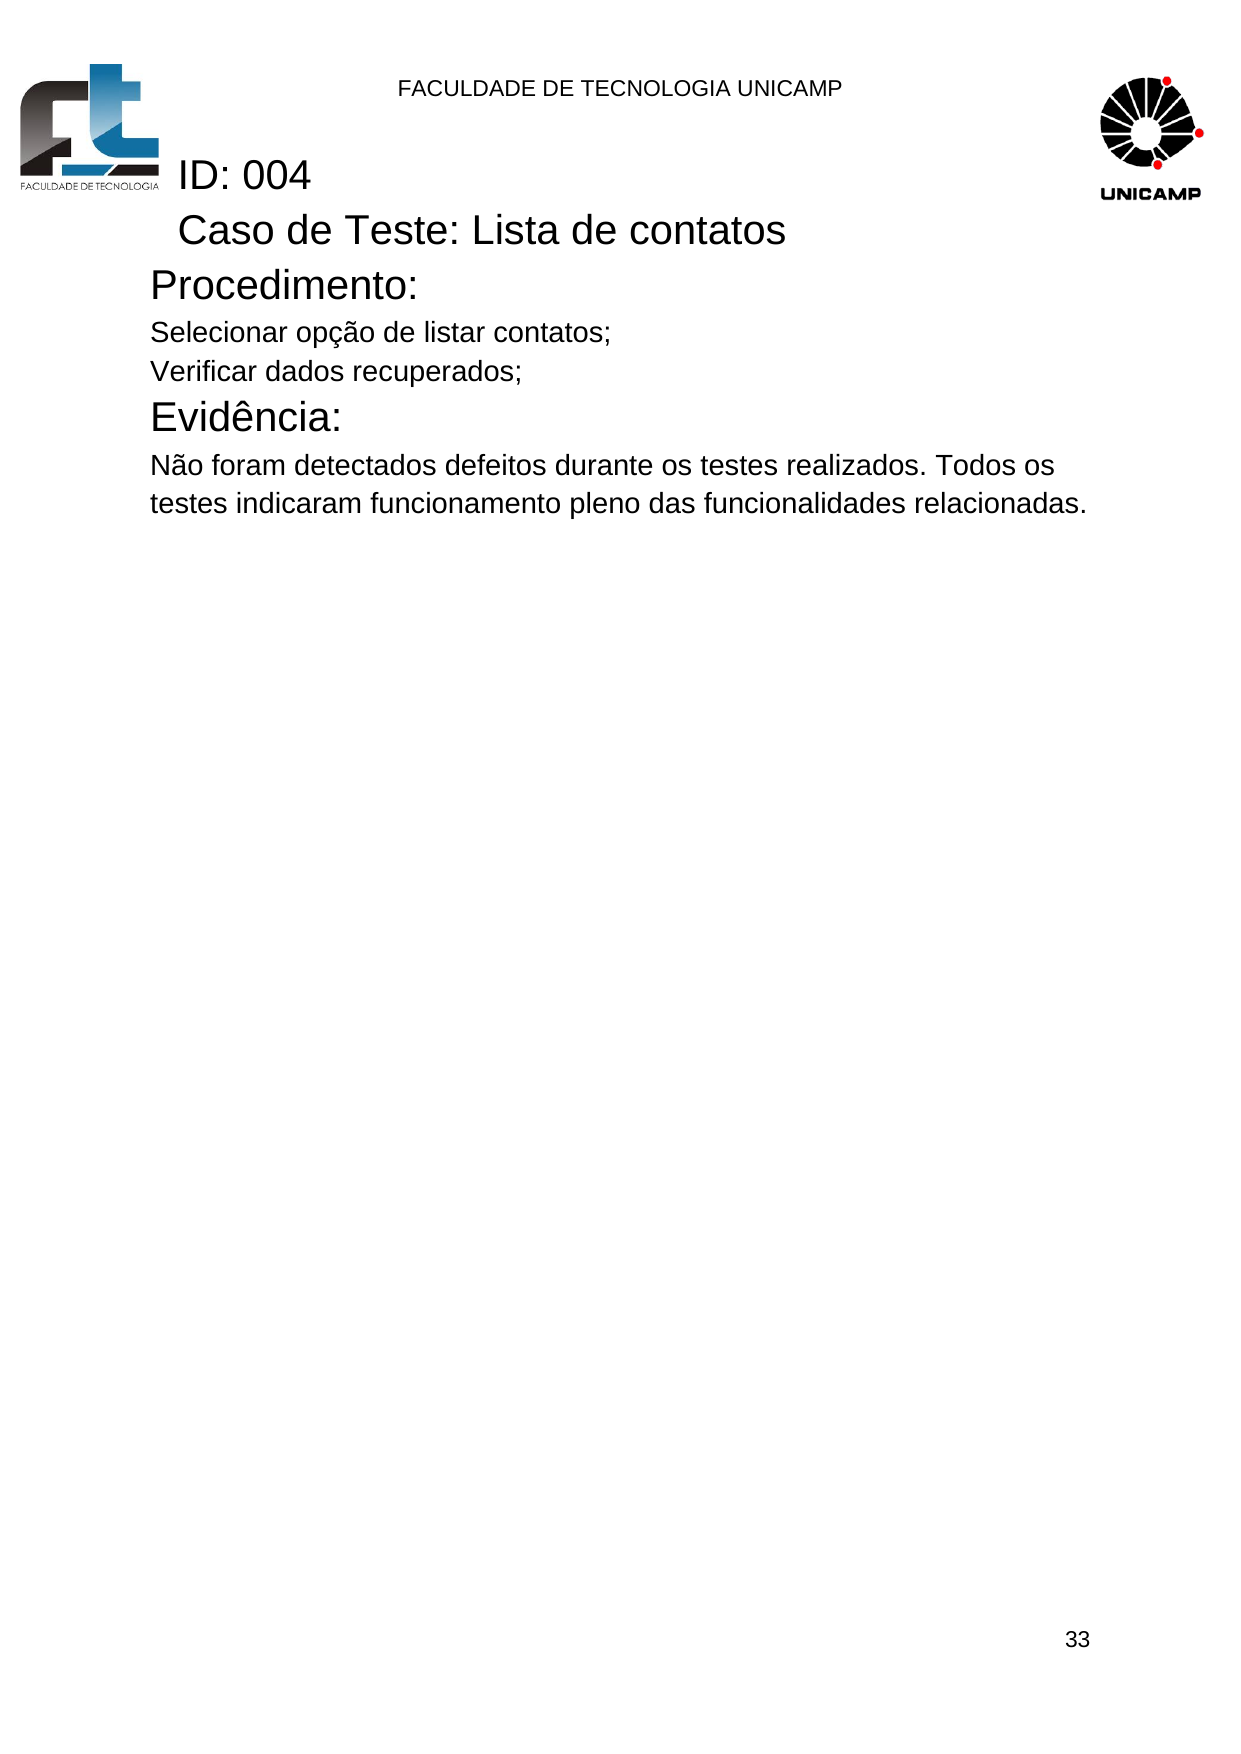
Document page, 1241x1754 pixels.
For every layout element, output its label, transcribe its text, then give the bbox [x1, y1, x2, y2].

text Caso de Teste: Lista de contatos [150, 205, 1090, 253]
text Não foram detectados defeitos durante os testes realizados. Todos os testes indicaram funcionamento pleno das funcionalidades relacionadas. [150, 447, 1090, 519]
text Selecionar opção de listar contatos; [150, 315, 1090, 349]
picture [20, 64, 159, 190]
text ID: 004 [150, 150, 1090, 198]
text Verificar dados recuperados; [150, 354, 1090, 387]
picture [1081, 75, 1212, 206]
text Procedimento: [150, 260, 1090, 308]
text Evidência: [150, 392, 1090, 440]
